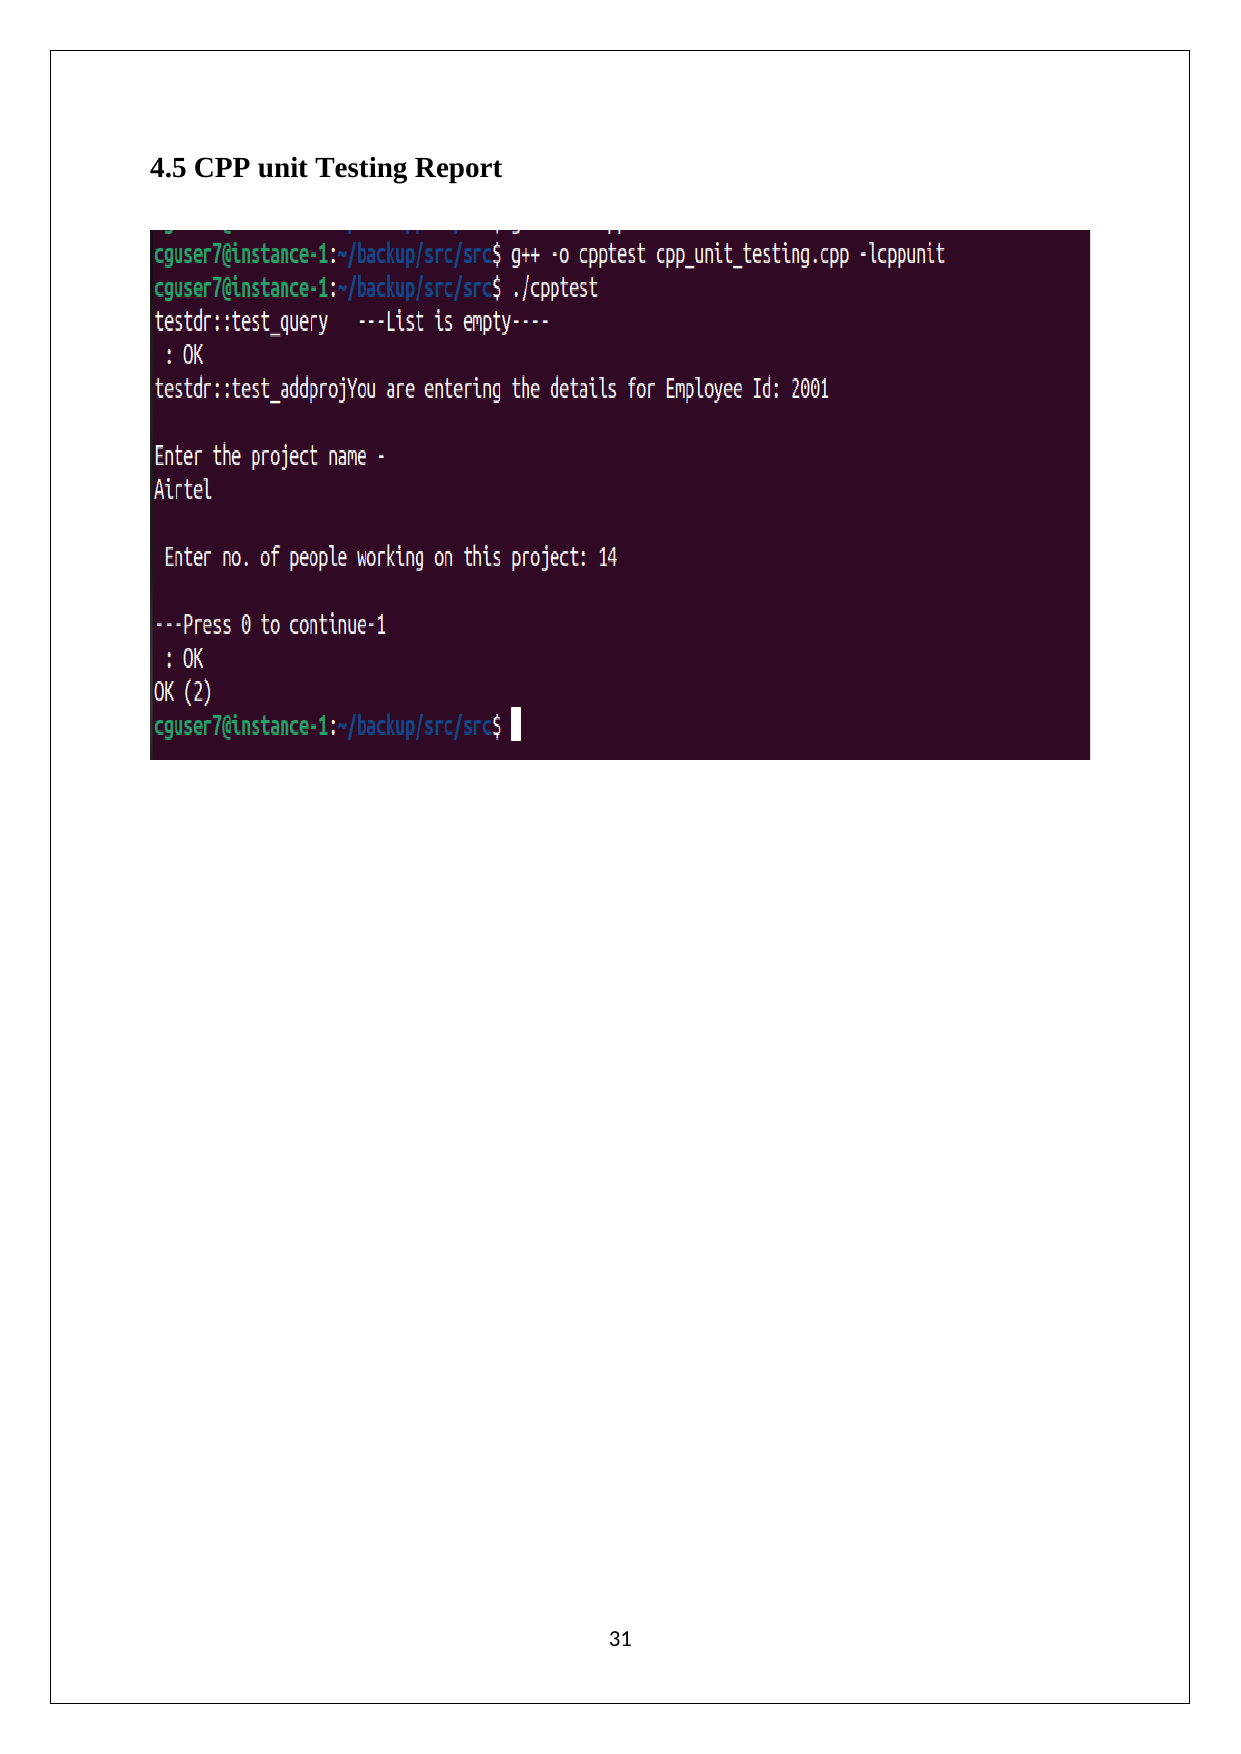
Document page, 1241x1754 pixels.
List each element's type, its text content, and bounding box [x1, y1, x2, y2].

picture [150, 230, 1091, 760]
text 4.5 CPP unit Testing Report [150, 150, 1090, 183]
